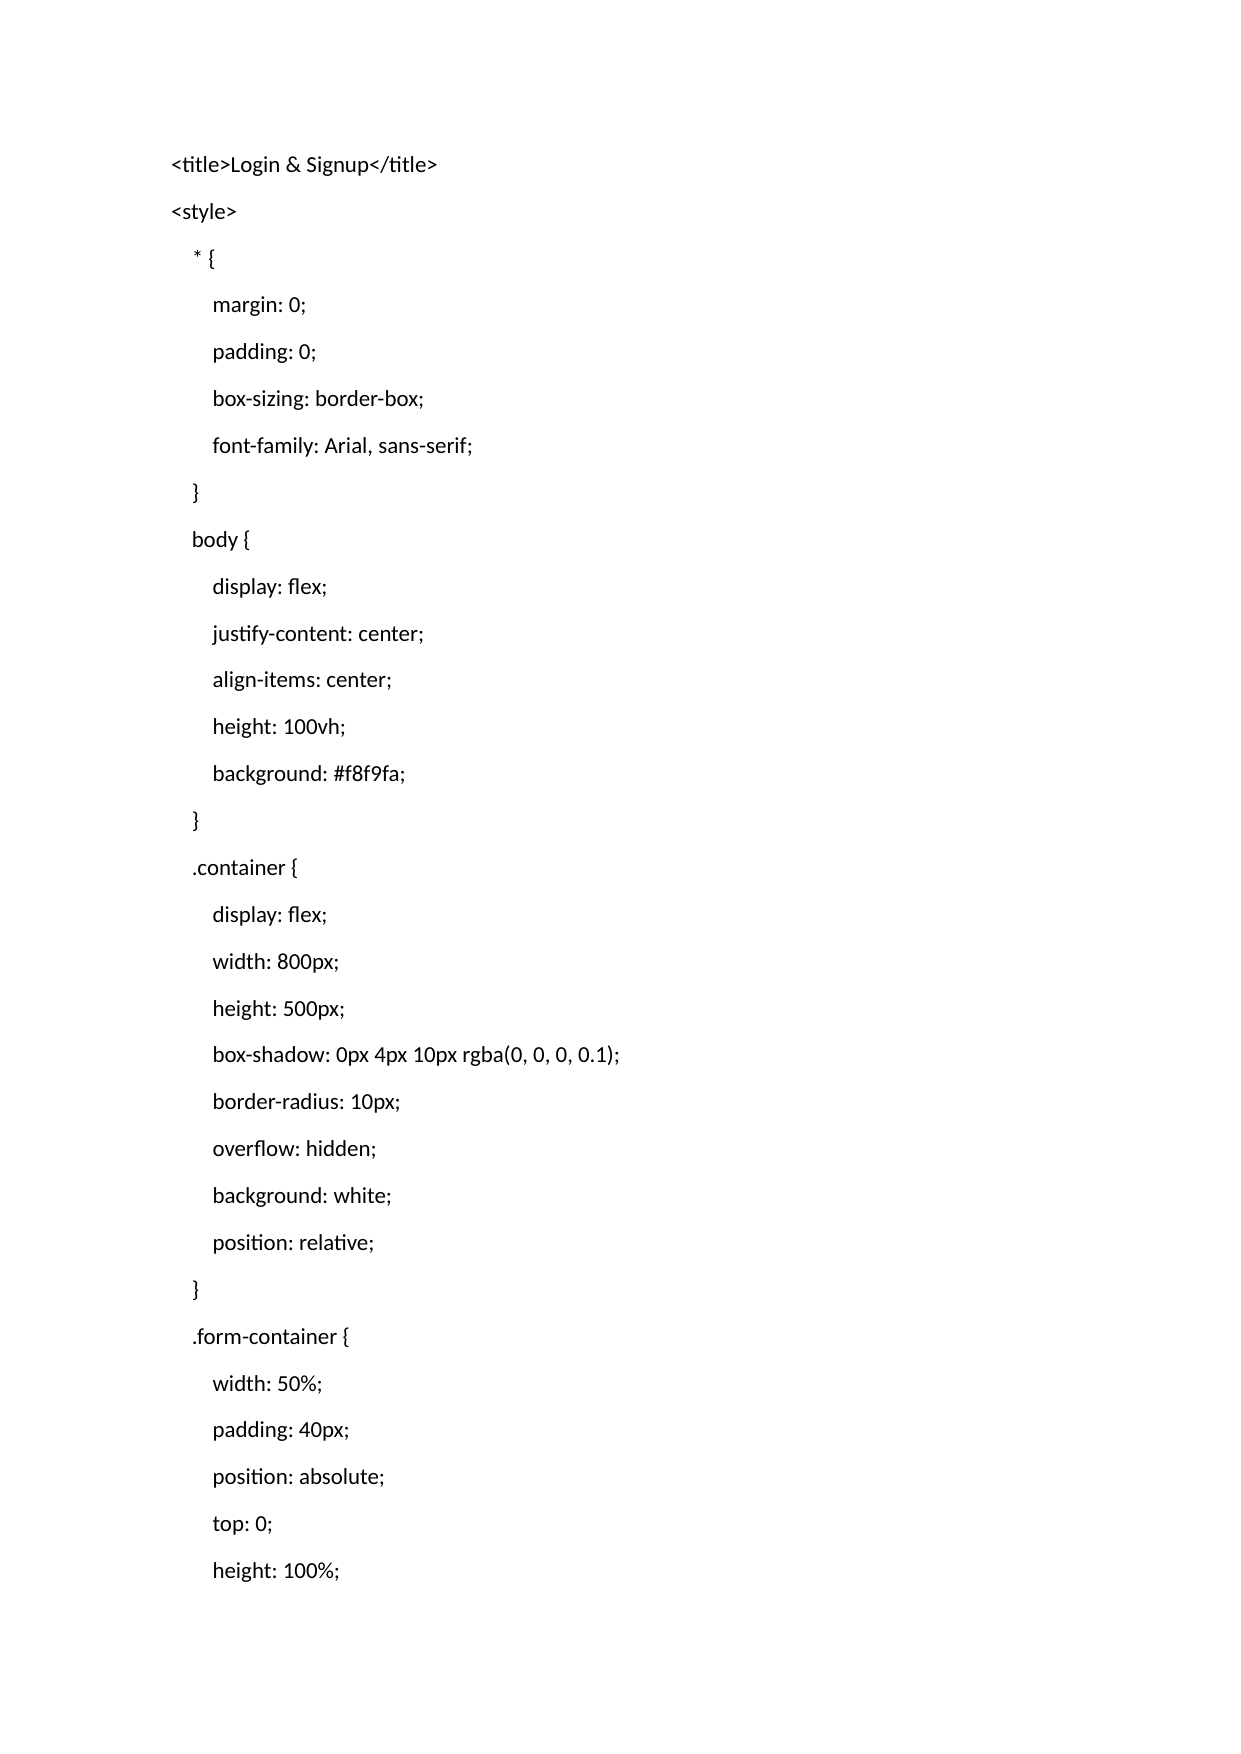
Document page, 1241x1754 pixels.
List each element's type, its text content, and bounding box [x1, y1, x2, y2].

text <title>Login & Signup</title> [150, 150, 1090, 178]
text width: 800px; [150, 947, 1090, 975]
text margin: 0; [150, 291, 1090, 319]
text padding: 40px; [150, 1416, 1090, 1444]
text top: 0; [150, 1509, 1090, 1537]
text background: #f8f9fa; [150, 759, 1090, 787]
text } [150, 806, 1090, 834]
text align-items: center; [150, 666, 1090, 694]
text body { [150, 525, 1090, 553]
text } [150, 478, 1090, 506]
text display: flex; [150, 572, 1090, 600]
text justify-content: center; [150, 619, 1090, 647]
text position: relative; [150, 1228, 1090, 1256]
text padding: 0; [150, 337, 1090, 366]
text height: 100vh; [150, 712, 1090, 741]
text * { [150, 244, 1090, 272]
text position: absolute; [150, 1462, 1090, 1491]
text background: white; [150, 1181, 1090, 1209]
text height: 500px; [150, 994, 1090, 1022]
text box-shadow: 0px 4px 10px rgba(0, 0, 0, 0.1); [150, 1041, 1090, 1069]
text width: 50%; [150, 1369, 1090, 1397]
text .form-container { [150, 1322, 1090, 1350]
text .container { [150, 853, 1090, 881]
text display: flex; [150, 900, 1090, 928]
text <style> [150, 197, 1090, 225]
text box-sizing: border-box; [150, 384, 1090, 412]
text height: 100%; [150, 1556, 1090, 1584]
text } [150, 1275, 1090, 1303]
text font-family: Arial, sans-serif; [150, 431, 1090, 459]
text border-radius: 10px; [150, 1087, 1090, 1116]
text overflow: hidden; [150, 1134, 1090, 1162]
